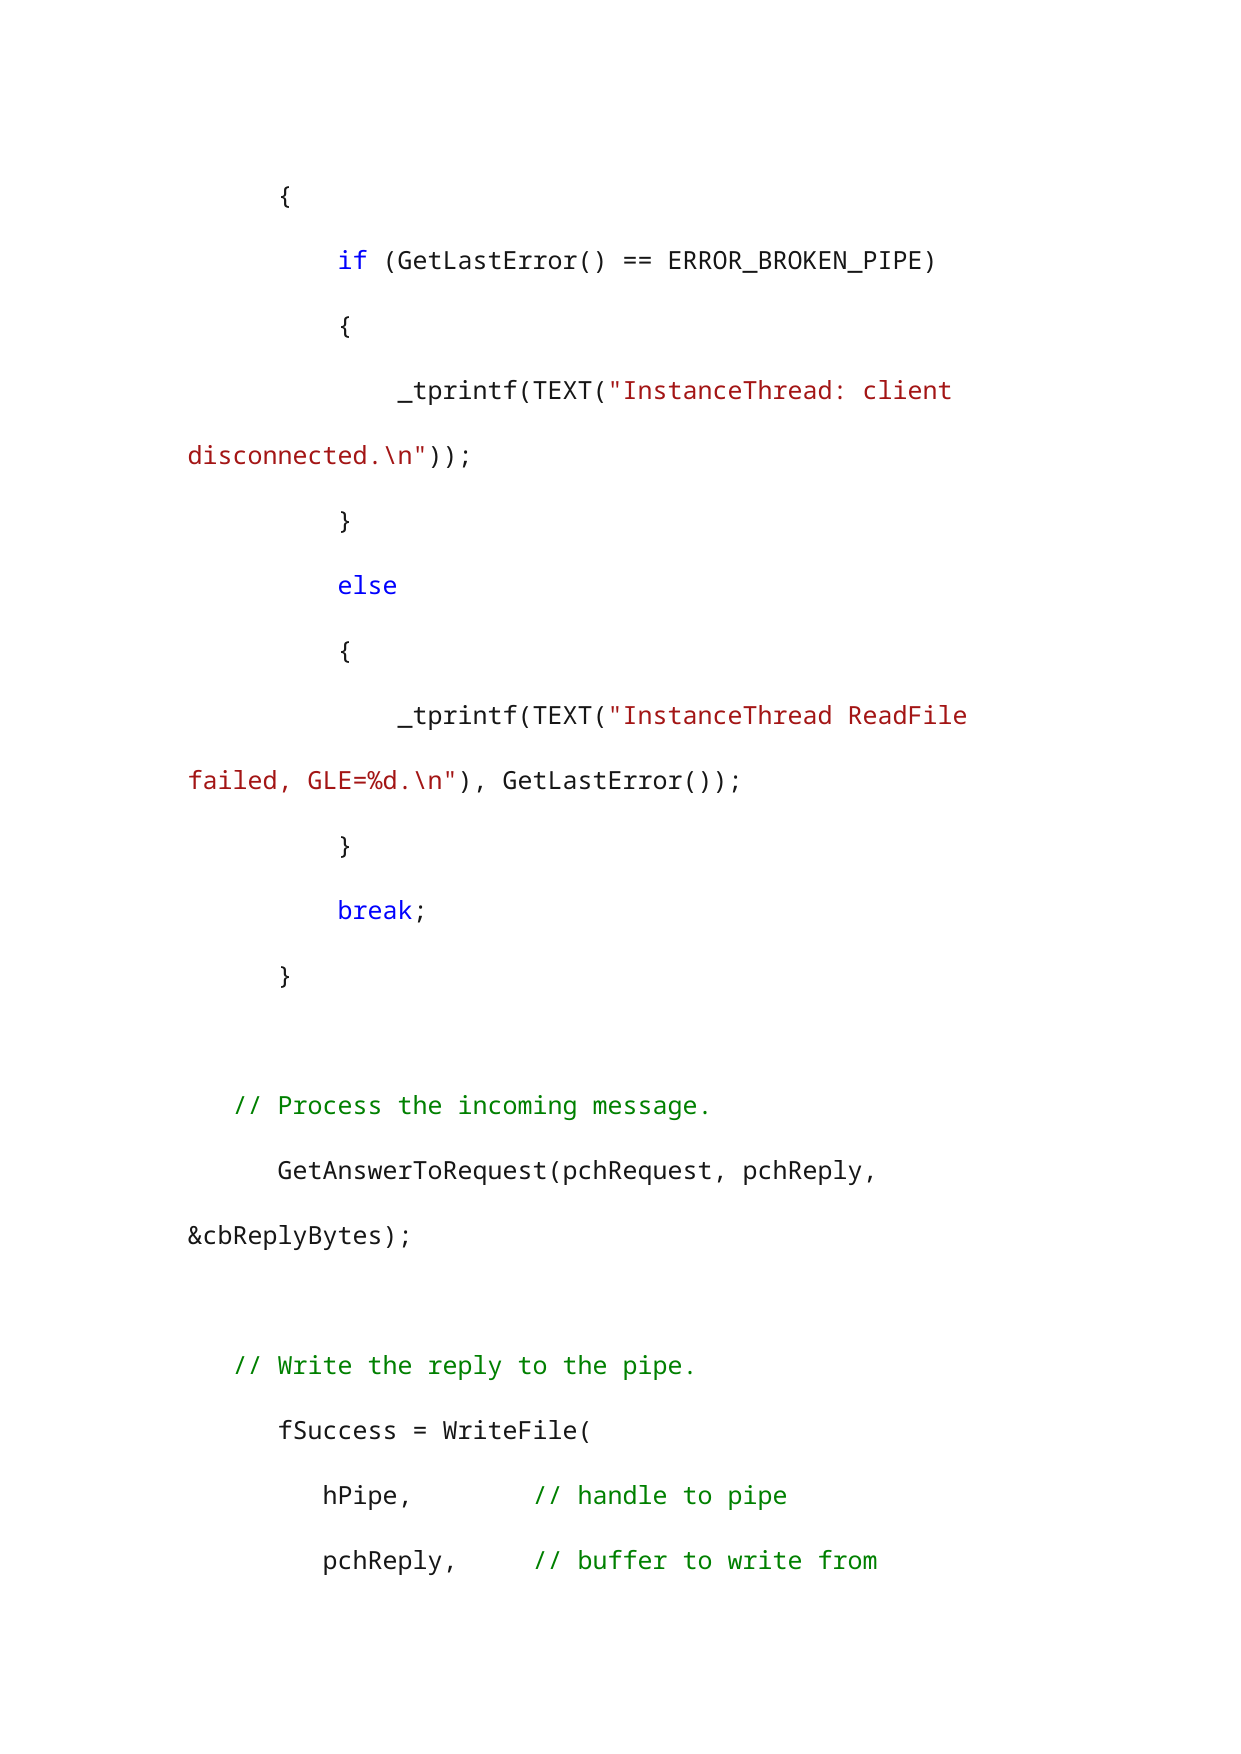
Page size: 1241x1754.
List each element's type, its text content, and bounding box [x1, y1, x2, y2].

text GetAnswerToRequest(pchRequest, pchReply, &cbReplyBytes); [187, 1137, 1053, 1267]
text if (GetLastError() == ERROR_BROKEN_PIPE) [187, 227, 1053, 292]
text hPipe, // handle to pipe [187, 1462, 1053, 1527]
text { [187, 162, 1053, 227]
text { [187, 292, 1053, 357]
text break; [187, 877, 1053, 942]
text else [187, 552, 1053, 617]
text _tprintf(TEXT("InstanceThread: client disconnected.\n")); [187, 357, 1053, 487]
text pchReply, // buffer to write from [187, 1527, 1053, 1592]
text } [187, 812, 1053, 877]
text // Process the incoming message. [187, 1072, 1053, 1137]
text } [187, 942, 1053, 1007]
text { [187, 617, 1053, 682]
text // Write the reply to the pipe. [187, 1332, 1053, 1397]
text _tprintf(TEXT("InstanceThread ReadFile failed, GLE=%d.\n"), GetLastError()); [187, 682, 1053, 812]
text } [187, 487, 1053, 552]
text fSuccess = WriteFile( [187, 1397, 1053, 1462]
